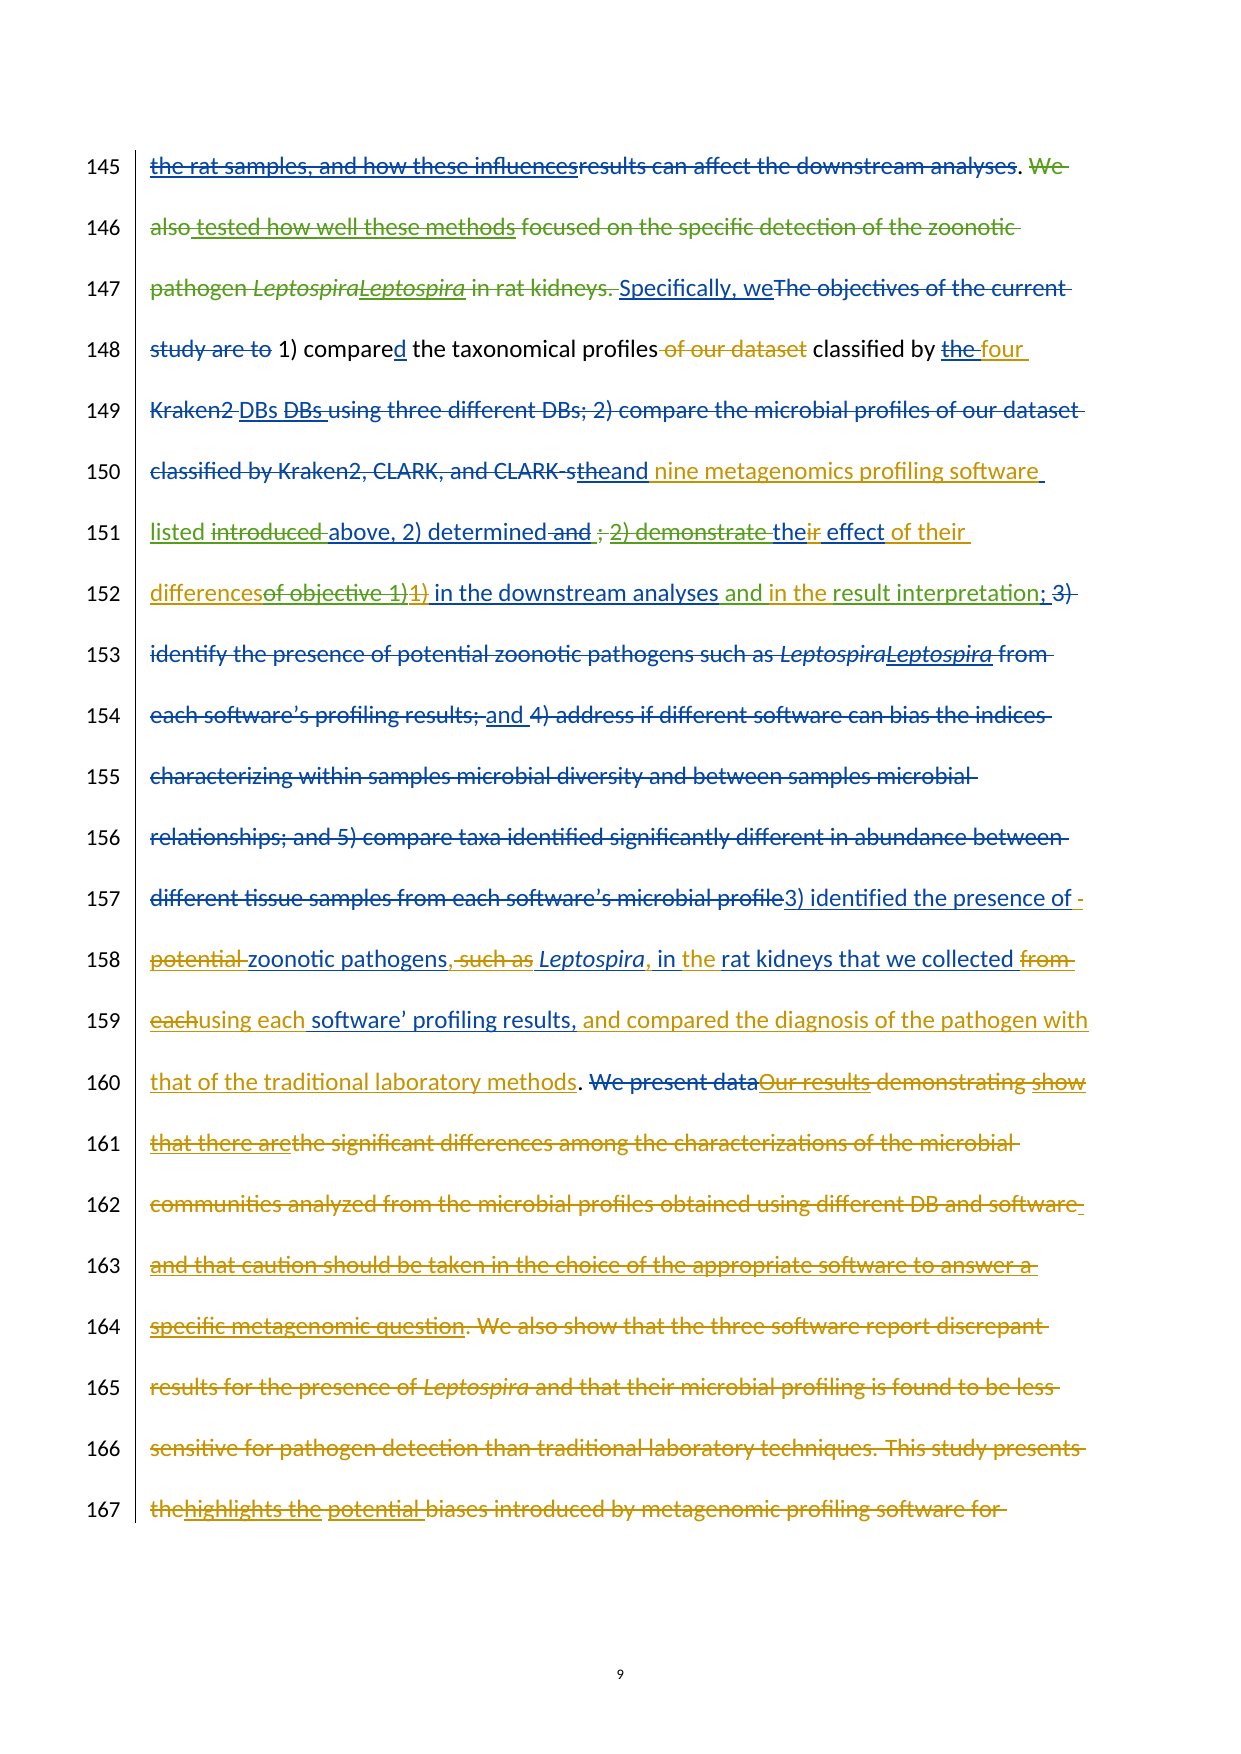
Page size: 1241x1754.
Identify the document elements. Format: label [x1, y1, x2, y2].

text [150, 150, 1090, 1523]
